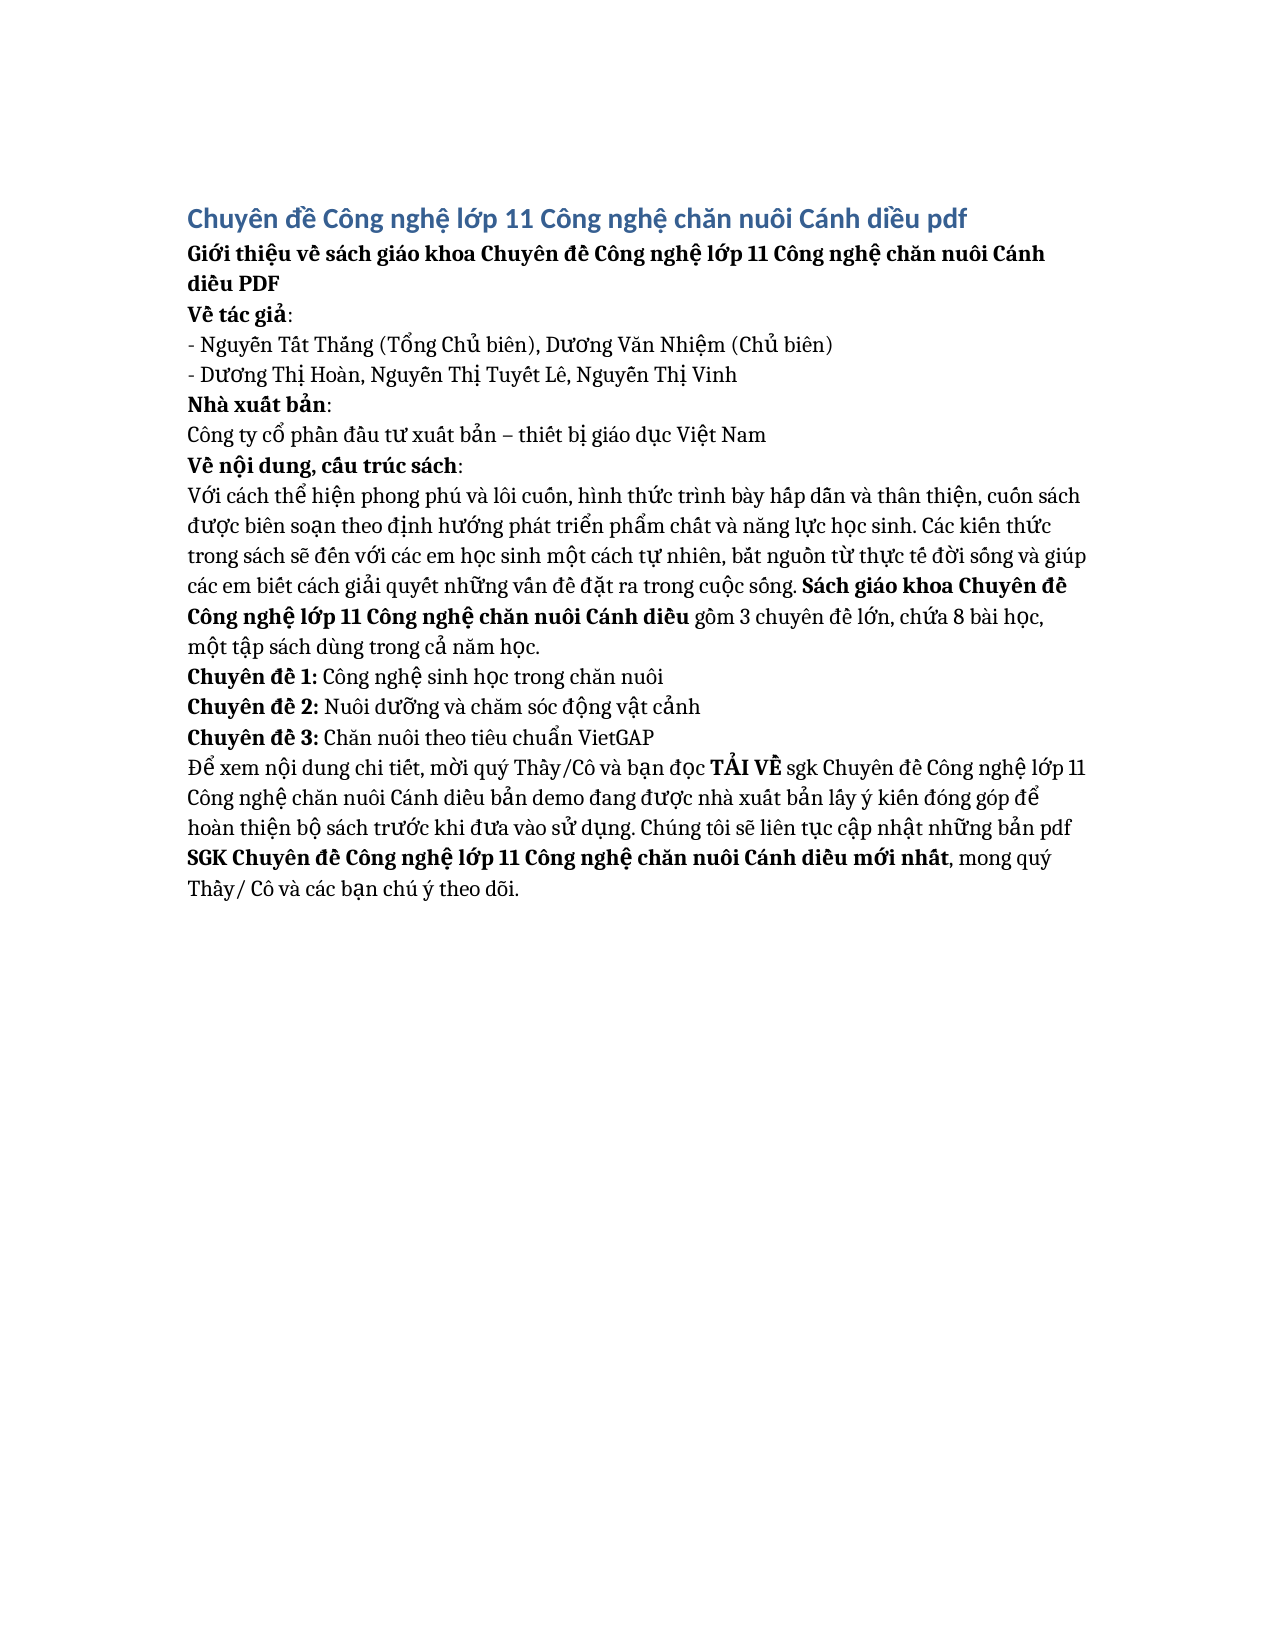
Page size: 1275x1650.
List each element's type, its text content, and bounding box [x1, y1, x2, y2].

text Giới thiệu về sách giáo khoa Chuyên đề Công nghệ lớp 11 Công nghệ chăn nuôi Cánh diều PDF Về tác giả: - Nguyễn Tất Thắng (Tổng Chủ biên), Dương Văn Nhiệm (Chủ biên) - Dương Thị Hoàn, Nguyễn Thị Tuyết Lê, Nguyễn Thị Vinh Nhà xuất bản: Công ty cổ phần đầu tư xuất bản – thiết bị giáo dục Việt Nam Về nội dung, cấu trúc sách: Với cách thể hiện phong phú và lôi cuốn, hình thức trình bày hấp dẫn và thân thiện, cuốn sách được biên soạn theo định hướng phát triển phẩm chất và năng lực học sinh. Các kiến thức trong sách sẽ đến với các em học sinh một cách tự nhiên, bắt nguồn từ thực tế đời sống và giúp các em biết cách giải quyết những vấn đề đặt ra trong cuộc sống. Sách giáo khoa Chuyên đề Công nghệ lớp 11 Công nghệ chăn nuôi Cánh diều gồm 3 chuyên đề lớn, chứa 8 bài học, một tập sách dùng trong cả năm học. Chuyên đề 1: Công nghệ sinh học trong chăn nuôi Chuyên đề 2: Nuôi dưỡng và chăm sóc động vật cảnh Chuyên đề 3: Chăn nuôi theo tiêu chuẩn VietGAP Để xem nội dung chi tiết, mời quý Thầy/Cô và bạn đọc TẢI VỀ sgk Chuyên đề Công nghệ lớp 11 Công nghệ chăn nuôi Cánh diều bản demo đang được nhà xuất bản lấy ý kiến đóng góp để hoàn thiện bộ sách trước khi đưa vào sử dụng. Chúng tôi sẽ liên tục cập nhật những bản pdf SGK Chuyên đề Công nghệ lớp 11 Công nghệ chăn nuôi Cánh diều mới nhất, mong quý Thầy/ Cô và các bạn chú ý theo dõi. [187, 241, 1087, 902]
subtitle Chuyên đề Công nghệ lớp 11 Công nghệ chăn nuôi Cánh diều pdf [187, 200, 1087, 236]
